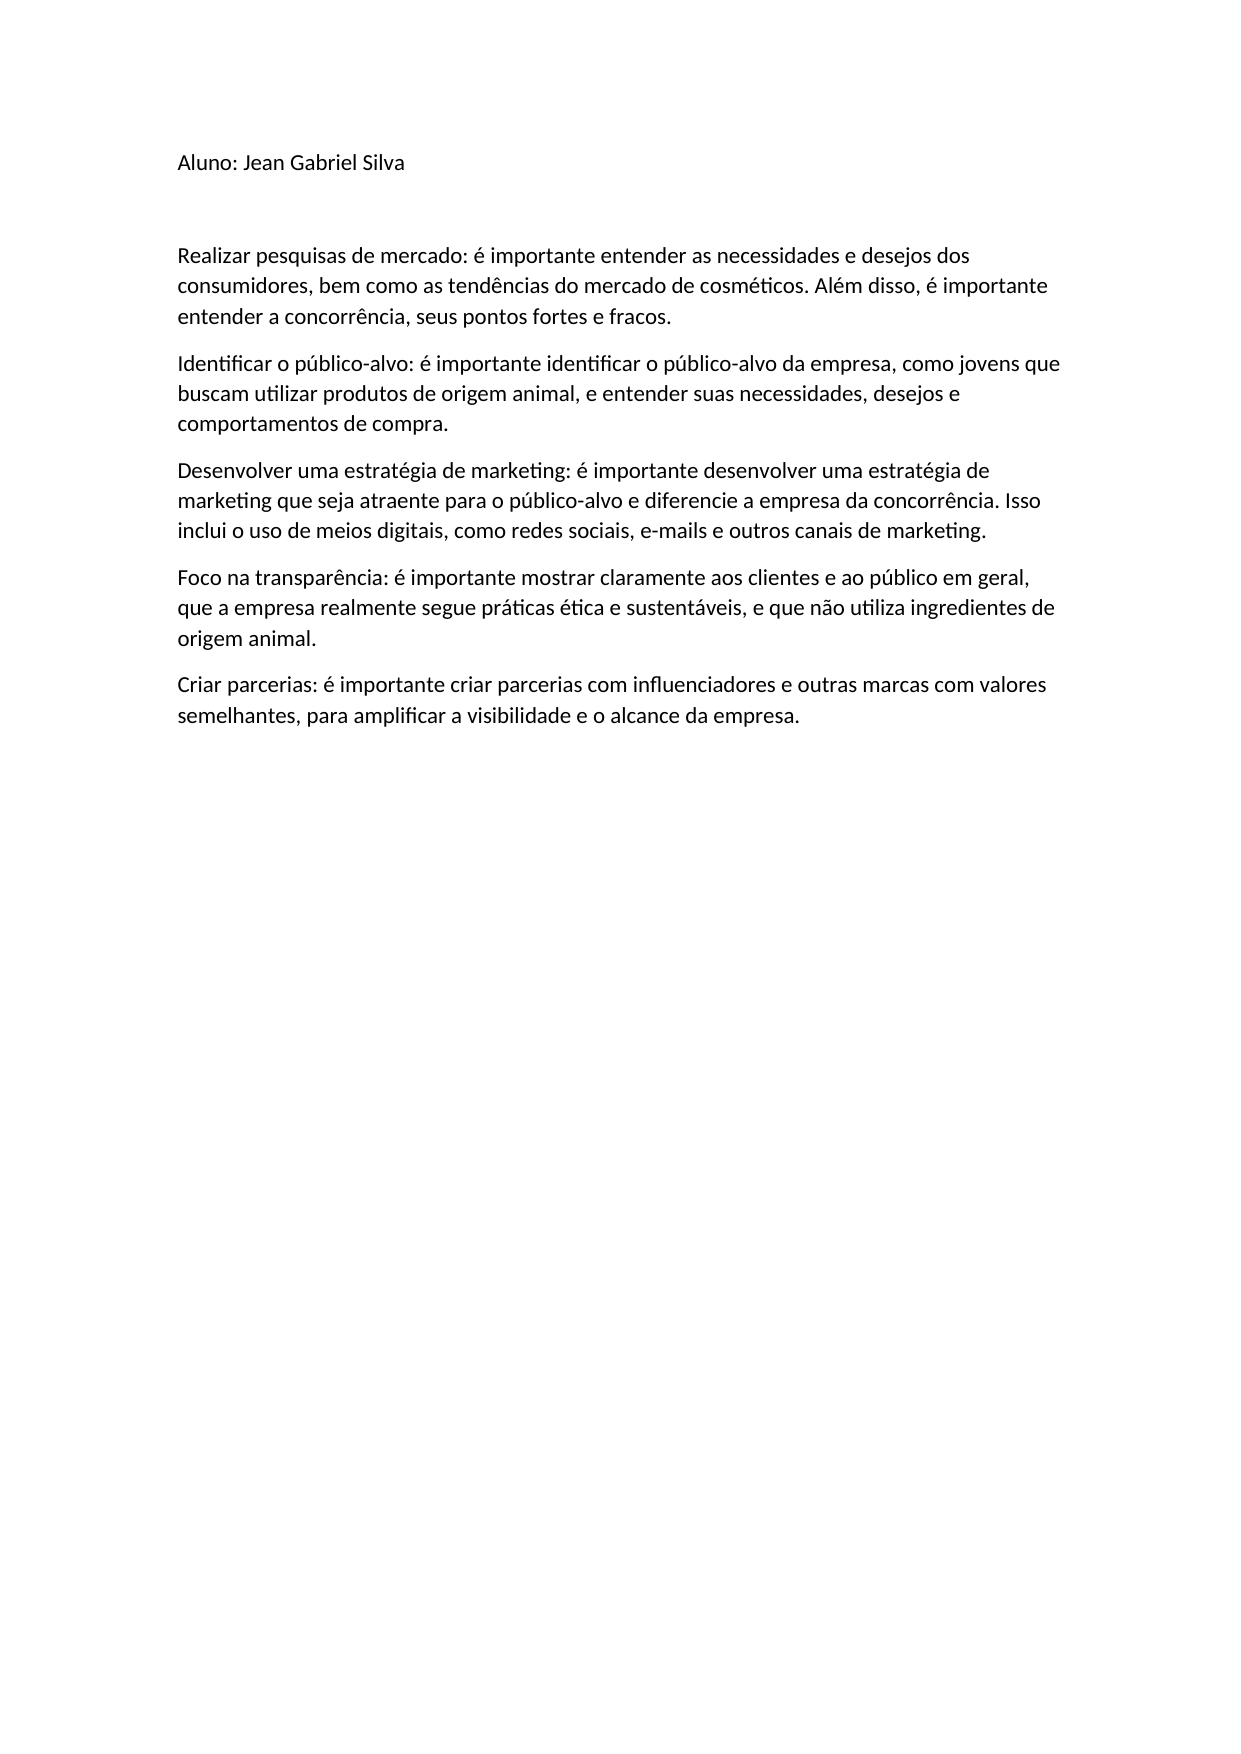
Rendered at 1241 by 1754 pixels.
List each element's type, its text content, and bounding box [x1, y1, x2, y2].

text Aluno: Jean Gabriel Silva [177, 148, 1063, 176]
text Realizar pesquisas de mercado: é importante entender as necessidades e desejos dos consumidores, bem como as tendências do mercado de cosméticos. Além disso, é importante entender a concorrência, seus pontos fortes e fracos. [177, 241, 1063, 330]
text Foco na transparência: é importante mostrar claramente aos clientes e ao público em geral, que a empresa realmente segue práticas ética e sustentáveis, e que não utiliza ingredientes de origem animal. [177, 563, 1063, 652]
text Identificar o público-alvo: é importante identificar o público-alvo da empresa, como jovens que buscam utilizar produtos de origem animal, e entender suas necessidades, desejos e comportamentos de compra. [177, 349, 1063, 437]
text Criar parcerias: é importante criar parcerias com influenciadores e outras marcas com valores semelhantes, para amplificar a visibilidade e o alcance da empresa. [177, 671, 1063, 729]
text Desenvolver uma estratégia de marketing: é importante desenvolver uma estratégia de marketing que seja atraente para o público-alvo e diferencie a empresa da concorrência. Isso inclui o uso de meios digitais, como redes sociais, e-mails e outros canais de marketing. [177, 456, 1063, 544]
